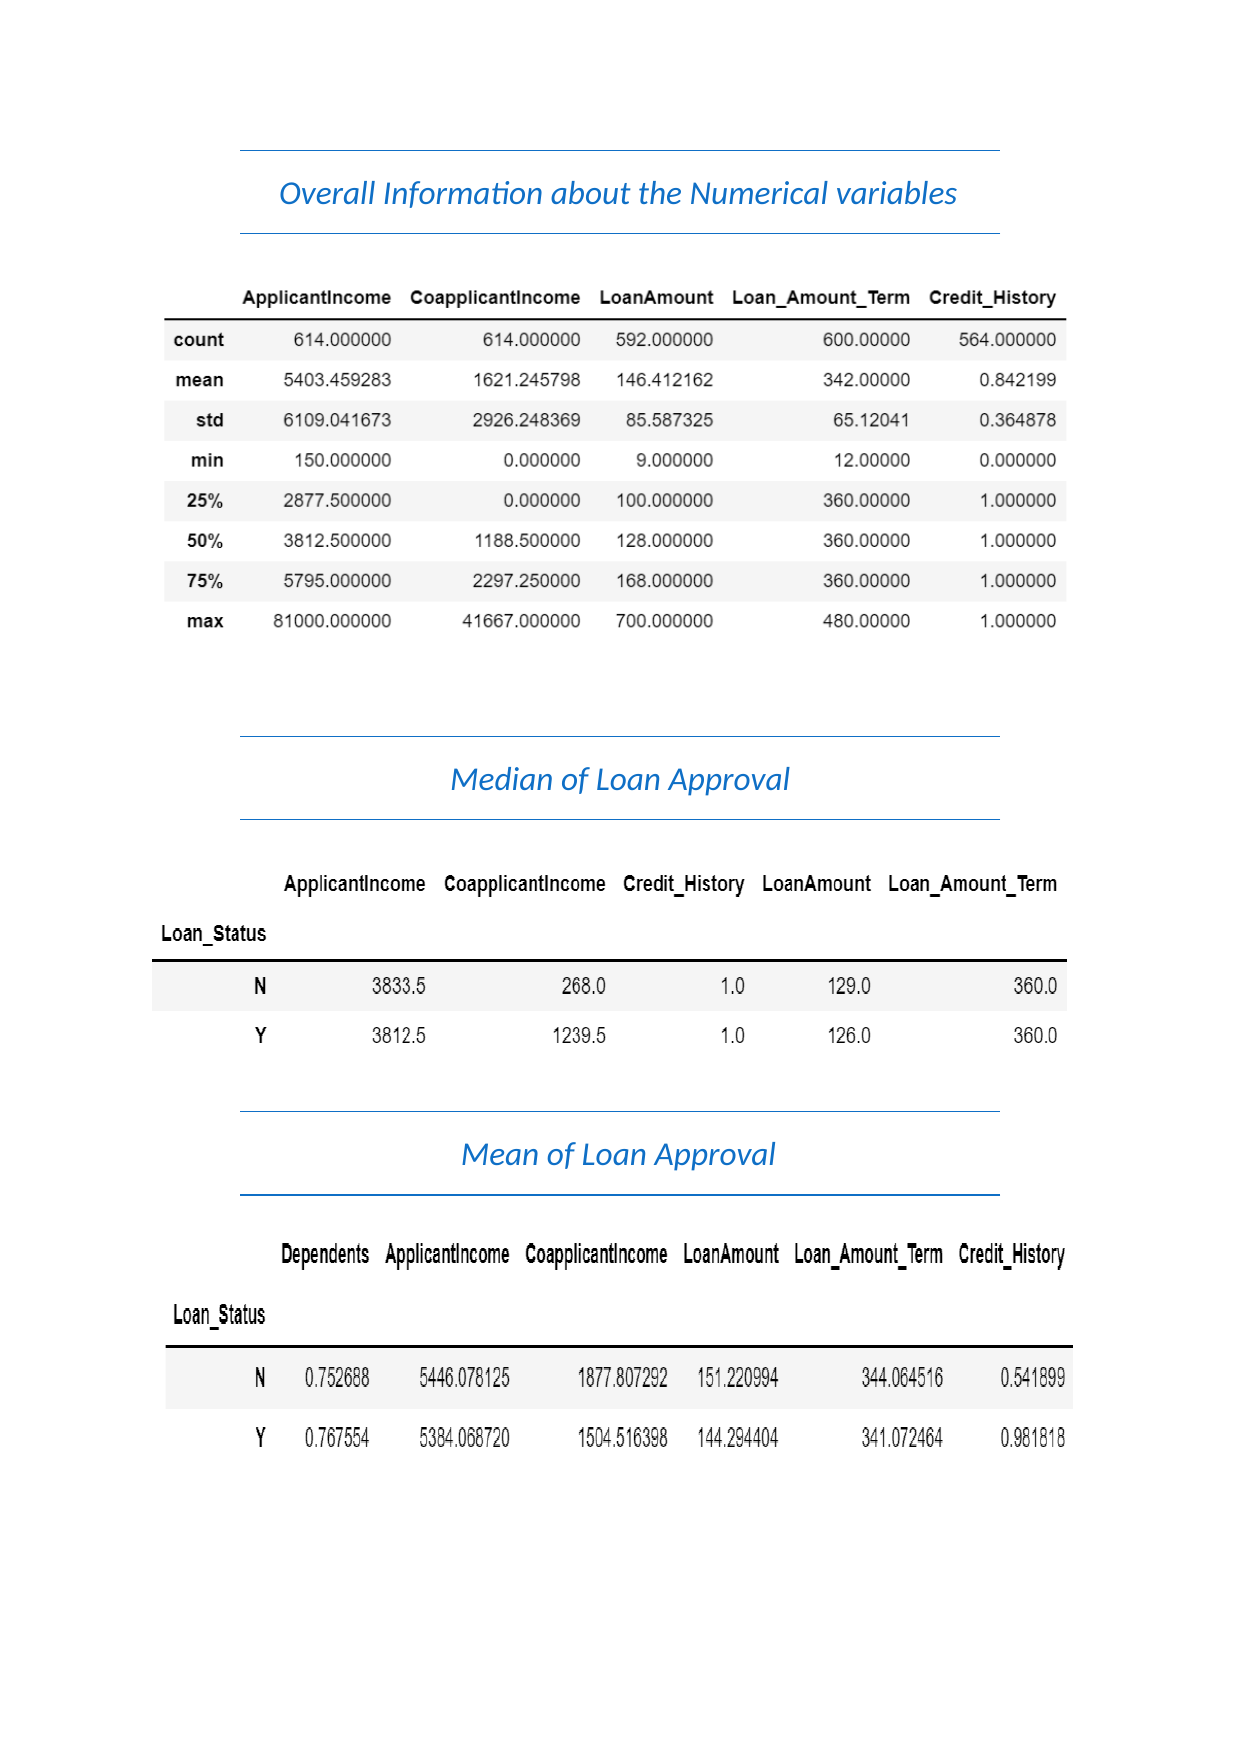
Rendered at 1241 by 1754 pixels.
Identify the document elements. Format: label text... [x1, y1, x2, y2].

text Median of Loan Approval [240, 737, 1000, 819]
text Mean of Loan Approval [240, 1112, 1000, 1194]
picture [150, 861, 1091, 1072]
picture [150, 275, 1091, 650]
text Overall Information about the Numerical variables [240, 151, 1000, 233]
picture [165, 1236, 1083, 1491]
